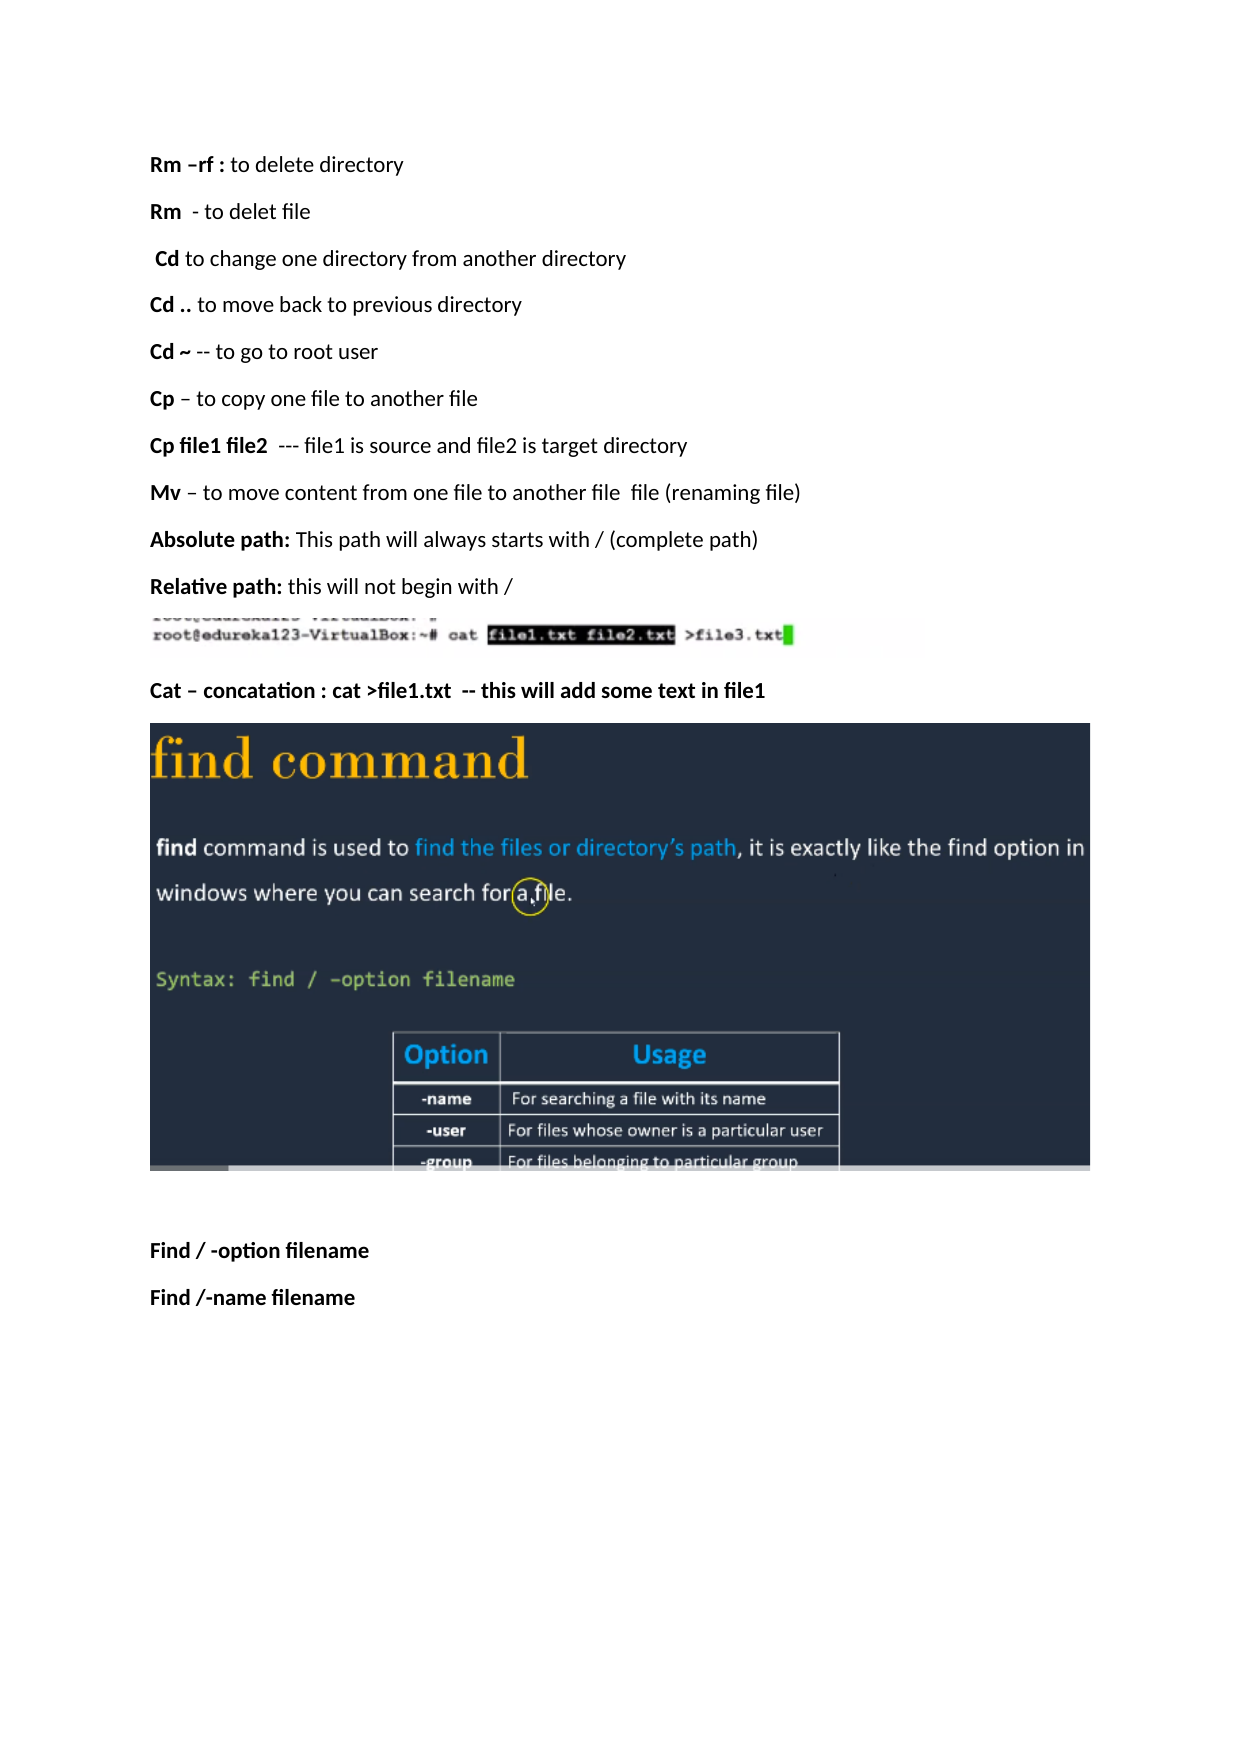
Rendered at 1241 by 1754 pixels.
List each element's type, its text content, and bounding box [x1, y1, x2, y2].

text Find / -option filename [150, 1236, 1090, 1264]
text Rm –rf : to delete directory [150, 150, 1090, 178]
text Absolute path: This path will always starts with / (complete path) [150, 525, 1090, 553]
picture [150, 618, 926, 658]
picture [150, 723, 1091, 1171]
text Relative path: this will not begin with / [150, 572, 1090, 600]
text Cat – concatation : cat >file1.txt -- this will add some text in file1 [150, 677, 1090, 705]
text Mv – to move content from one file to another file file (renaming file) [150, 478, 1090, 506]
text Find /-name filename [150, 1283, 1090, 1311]
text Cd to change one directory from another directory [150, 244, 1090, 272]
text Cd ~ -- to go to root user [150, 337, 1090, 366]
text Cd .. to move back to previous directory [150, 291, 1090, 319]
text Rm - to delet file [150, 197, 1090, 225]
text Cp – to copy one file to another file [150, 384, 1090, 412]
text Cp file1 file2 --- file1 is source and file2 is target directory [150, 431, 1090, 459]
